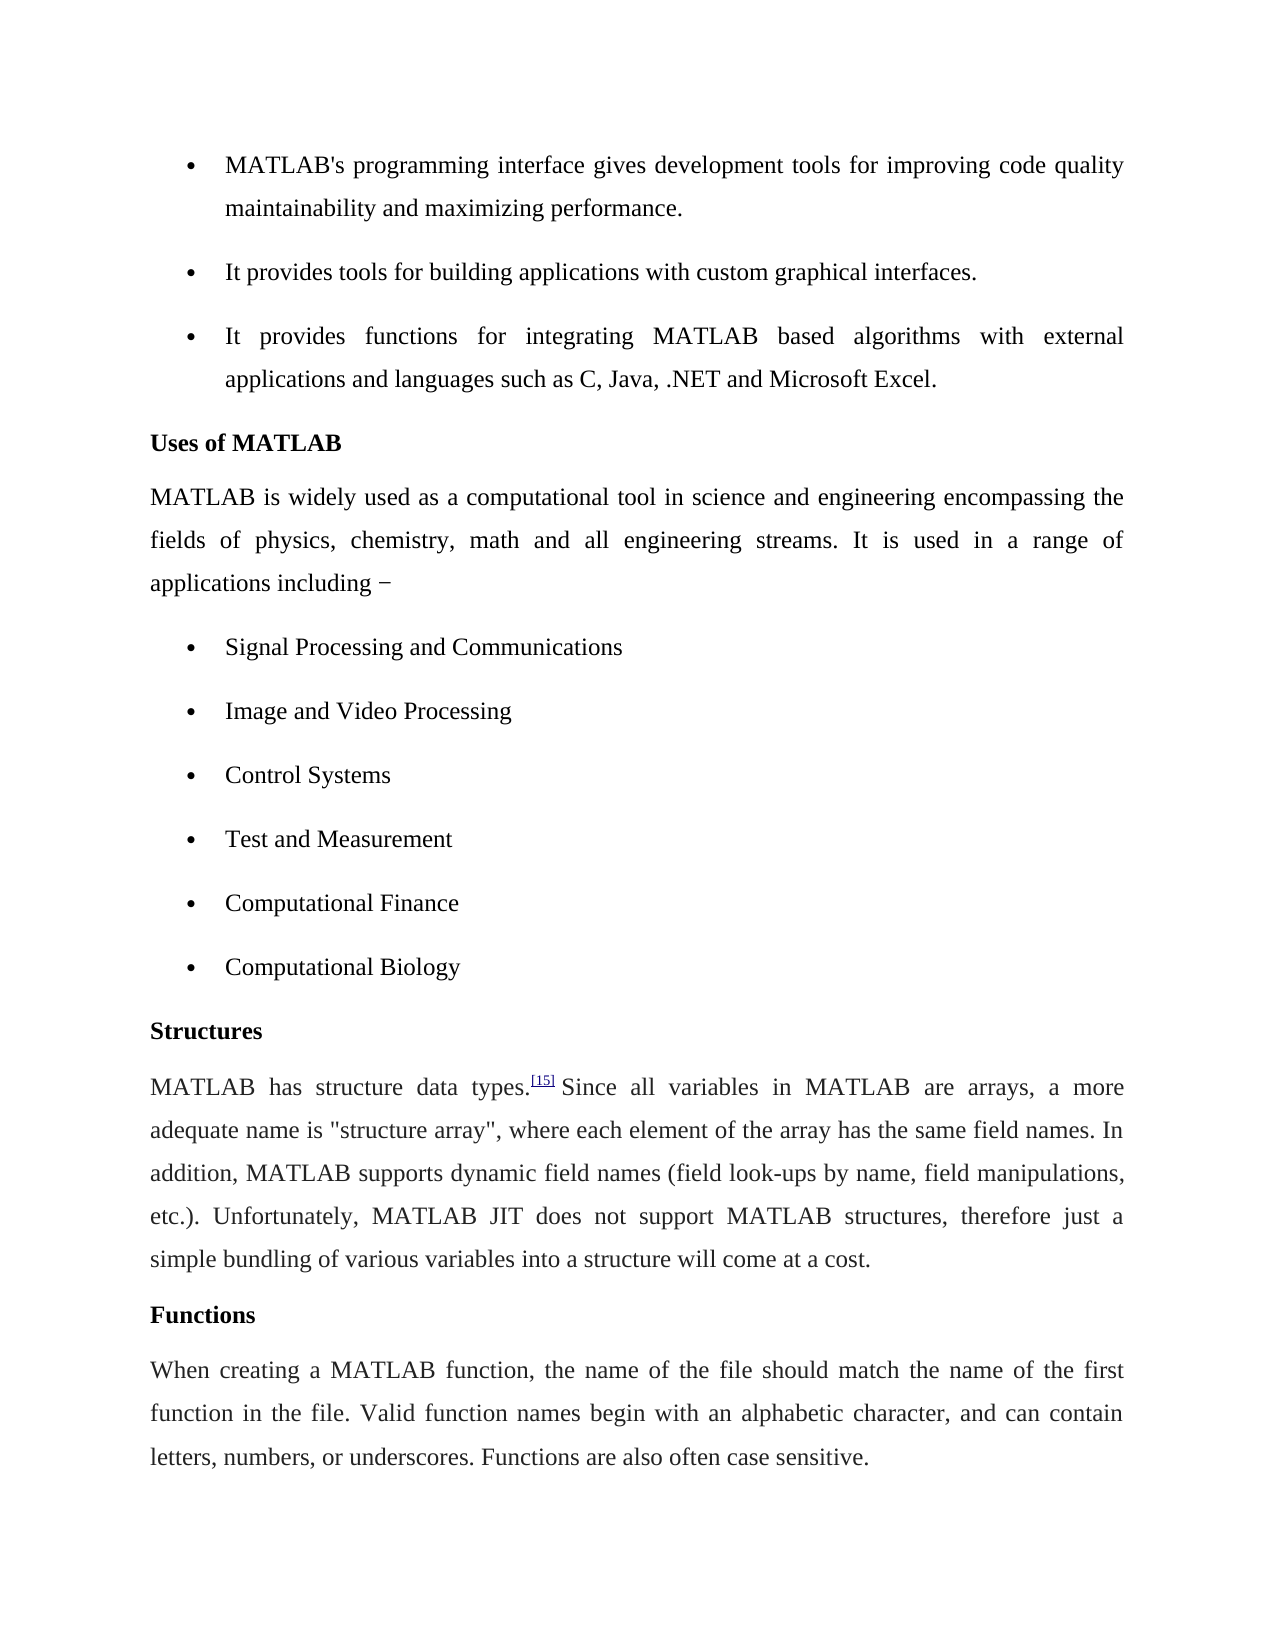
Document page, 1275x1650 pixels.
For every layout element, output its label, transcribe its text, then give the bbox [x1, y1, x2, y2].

text Uses of MATLAB [150, 428, 1125, 457]
list Computational Biology [187, 952, 1125, 981]
list It provides functions for integrating MATLAB based algorithms with external applications and languages such as C, Java, .NET and Microsoft Excel. [187, 321, 1125, 393]
subtitle Structures [150, 1016, 1125, 1045]
text When creating a MATLAB function, the name of the file should match the name of the first function in the file. Valid function names begin with an alphabetic character, and can contain letters, numbers, or underscores. Functions are also often case sensitive. [150, 1355, 1125, 1470]
text MATLAB has structure data types.[15] Since all variables in MATLAB are arrays, a more adequate name is "structure array", where each element of the array has the same field names. In addition, MATLAB supports dynamic field names (field look-ups by name, field manipulations, etc.). Unfortunately, MATLAB JIT does not support MATLAB structures, therefore just a simple bundling of various variables into a structure will come at a cost. [150, 1072, 1125, 1273]
list It provides tools for building applications with custom graphical interfaces. [187, 257, 1125, 286]
list MATLAB's programming interface gives development tools for improving code quality maintainability and maximizing performance. [187, 150, 1125, 222]
list Signal Processing and Communications [187, 632, 1125, 661]
list Image and Video Processing [187, 696, 1125, 725]
text MATLAB is widely used as a computational tool in science and engineering encompassing the fields of physics, chemistry, math and all engineering streams. It is used in a range of applications including − [150, 482, 1125, 597]
list Control Systems [187, 760, 1125, 789]
subtitle Functions [150, 1300, 1125, 1328]
list Computational Finance [187, 888, 1125, 917]
list Test and Measurement [187, 824, 1125, 853]
